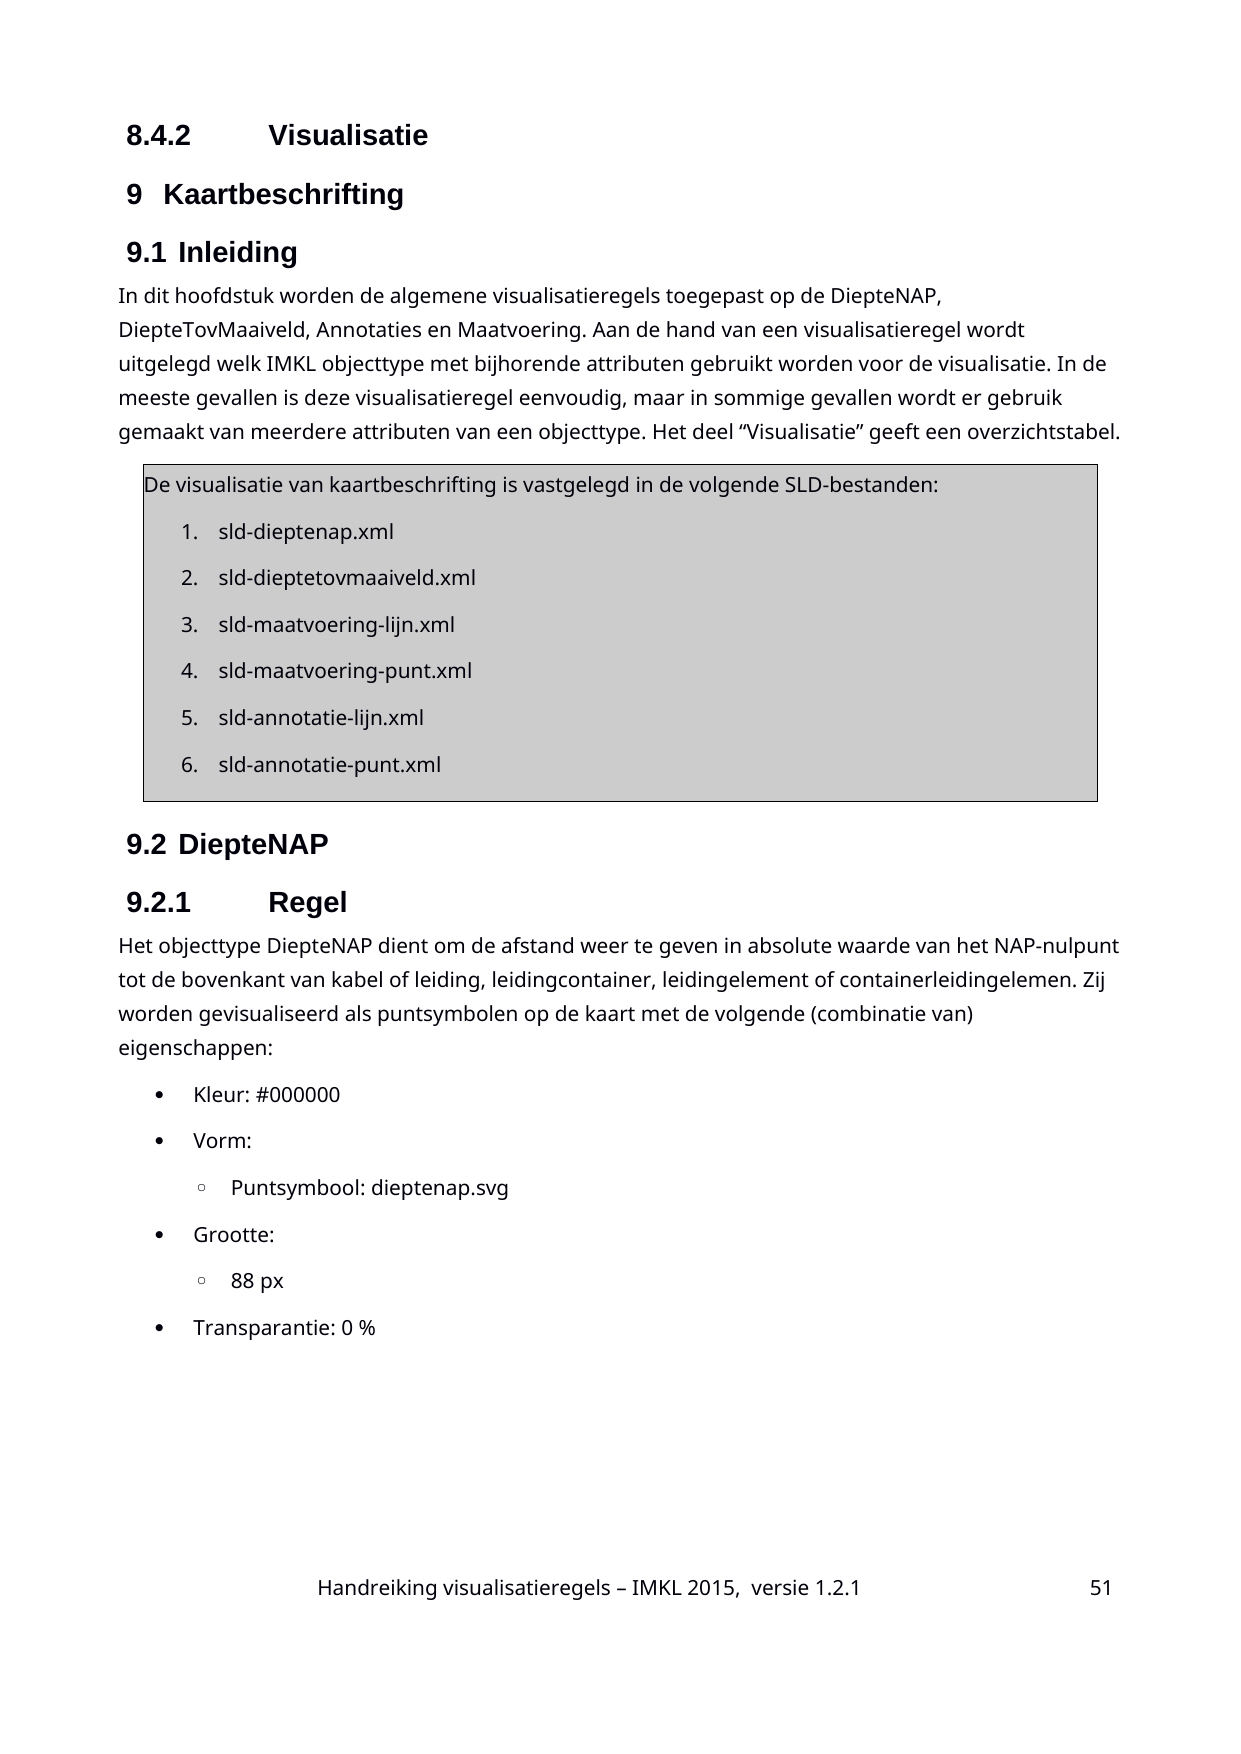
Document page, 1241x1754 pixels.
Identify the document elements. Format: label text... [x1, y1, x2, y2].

table_header De visualisatie van kaartbeschrifting is vastgelegd in de volgende SLD-bestanden: sld-dieptenap.xml sld-dieptetovmaaiveld.xml sld-maatvoering-lijn.xml sld-maatvoering-punt.xml sld-annotatie-lijn.xml sld-annotatie-punt.xml [144, 465, 1097, 801]
list Vorm: [156, 1127, 1122, 1155]
list Kleur: #000000 [156, 1080, 1122, 1108]
list Inleiding [118, 235, 1122, 269]
text Het objecttype DiepteNAP dient om de afstand weer te geven in absolute waarde van het NAP-nulpunt tot de bovenkant van kabel of leiding, leidingcontainer, leidingelement of containerleidingelemen. Zij worden gevisualiseerd als puntsymbolen op de kaart met de volgende (combinatie van) eigenschappen: [118, 931, 1122, 1062]
list Transparantie: 0 % [156, 1313, 1122, 1341]
list Visualisatie [118, 118, 1122, 152]
list Puntsymbool: dieptenap.svg [193, 1173, 1122, 1202]
list DiepteNAP [118, 827, 1122, 860]
list Grootte: [156, 1220, 1122, 1248]
text In dit hoofdstuk worden de algemene visualisatieregels toegepast op de DiepteNAP, DiepteTovMaaiveld, Annotaties en Maatvoering. Aan de hand van een visualisatieregel wordt uitgelegd welk IMKL objecttype met bijhorende attributen gebruikt worden voor de visualisatie. In de meeste gevallen is deze visualisatieregel eenvoudig, maar in sommige gevallen wordt er gebruik gemaakt van meerdere attributen van een objecttype. Het deel “Visualisatie” geeft een overzichtstabel. [118, 281, 1122, 446]
list 88 px [193, 1266, 1122, 1295]
list Kaartbeschrifting [118, 177, 1122, 210]
list Regel [118, 885, 1122, 919]
